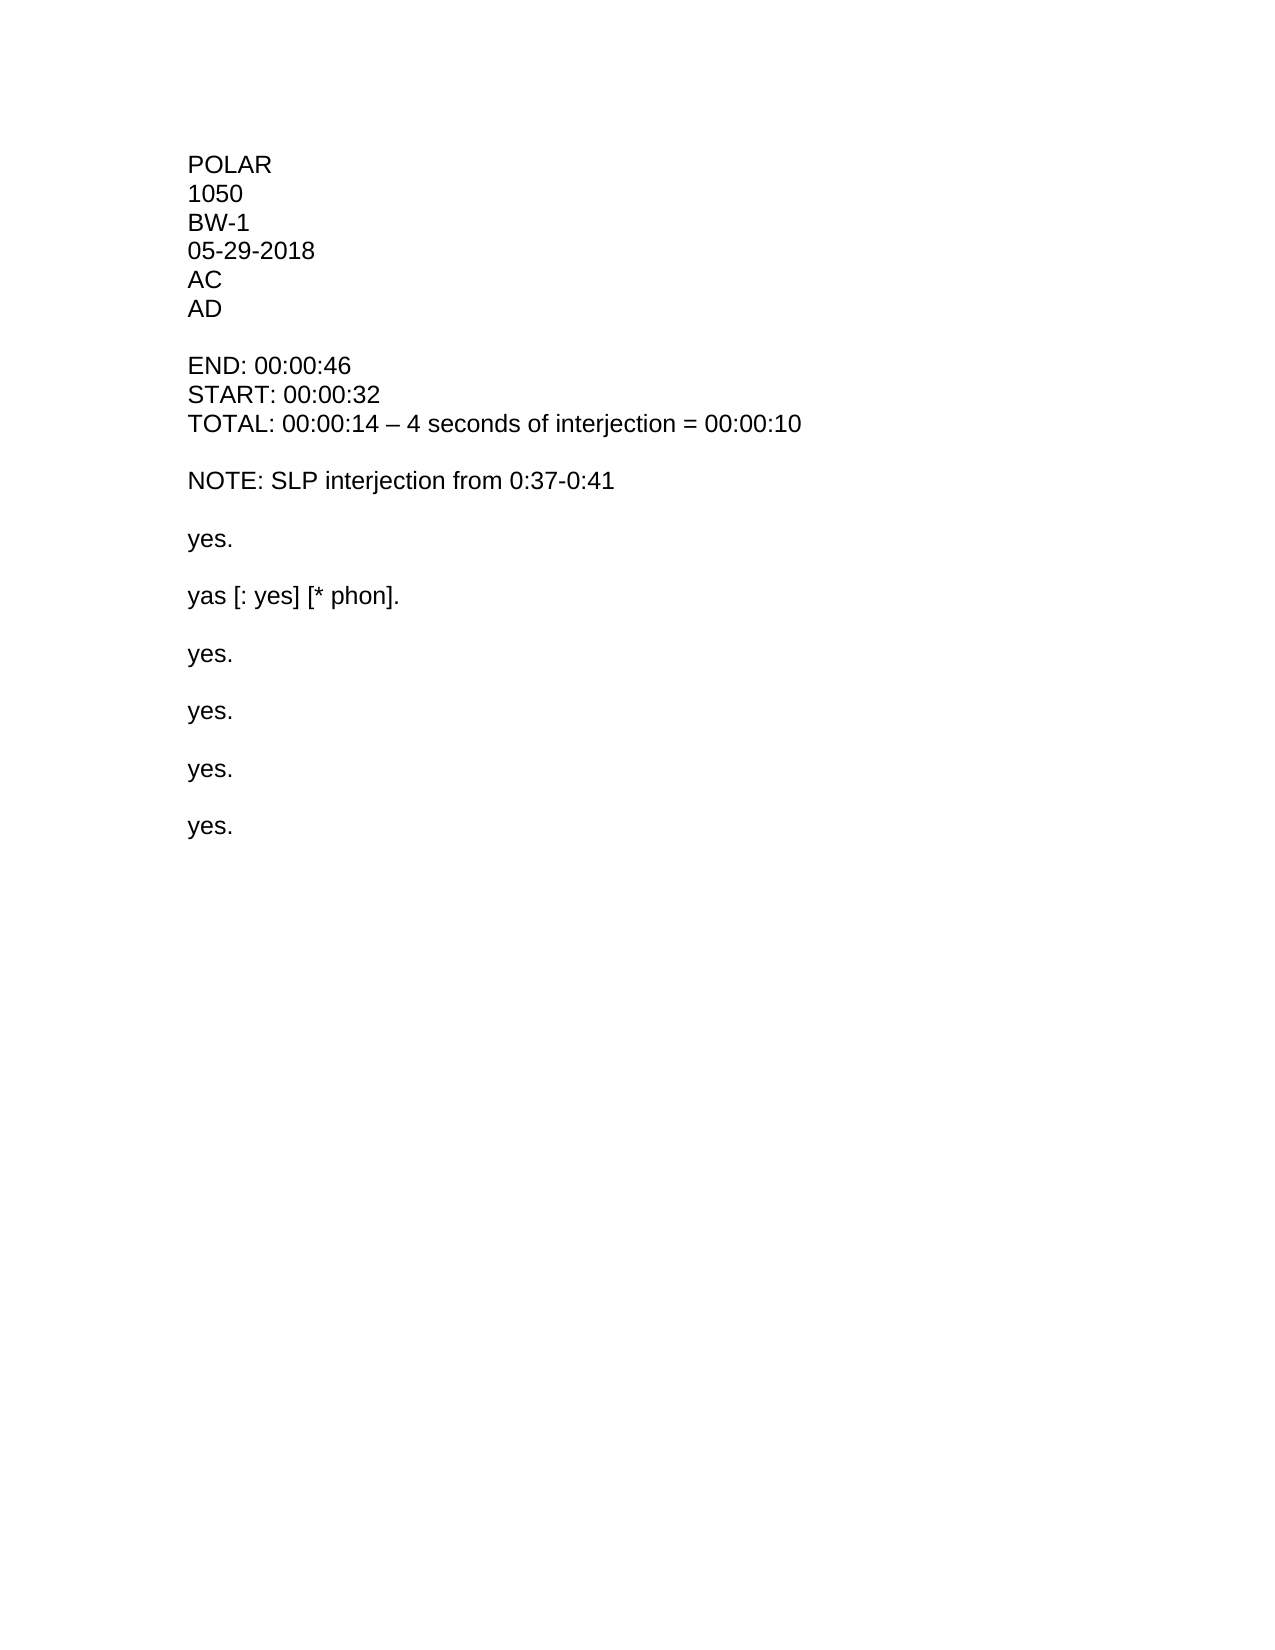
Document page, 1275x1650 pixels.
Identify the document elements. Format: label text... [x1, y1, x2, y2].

text TOTAL: 00:00:14 – 4 seconds of interjection = 00:00:10 [187, 409, 1087, 437]
text END: 00:00:46 [187, 351, 1087, 380]
text BW-1 [187, 207, 1087, 236]
text AD [187, 294, 1087, 322]
text NOTE: SLP interjection from 0:37-0:41 [187, 466, 1087, 495]
text 1050 [187, 179, 1087, 207]
text POLAR [187, 150, 1087, 179]
text yes. [187, 696, 1087, 725]
text START: 00:00:32 [187, 380, 1087, 409]
text 05-29-2018 [187, 236, 1087, 265]
text yas [: yes] [* phon]. [187, 581, 1087, 610]
text yes. [187, 524, 1087, 552]
text yes. [187, 754, 1087, 782]
text yes. [187, 811, 1087, 840]
text yes. [187, 639, 1087, 667]
text AC [187, 265, 1087, 294]
